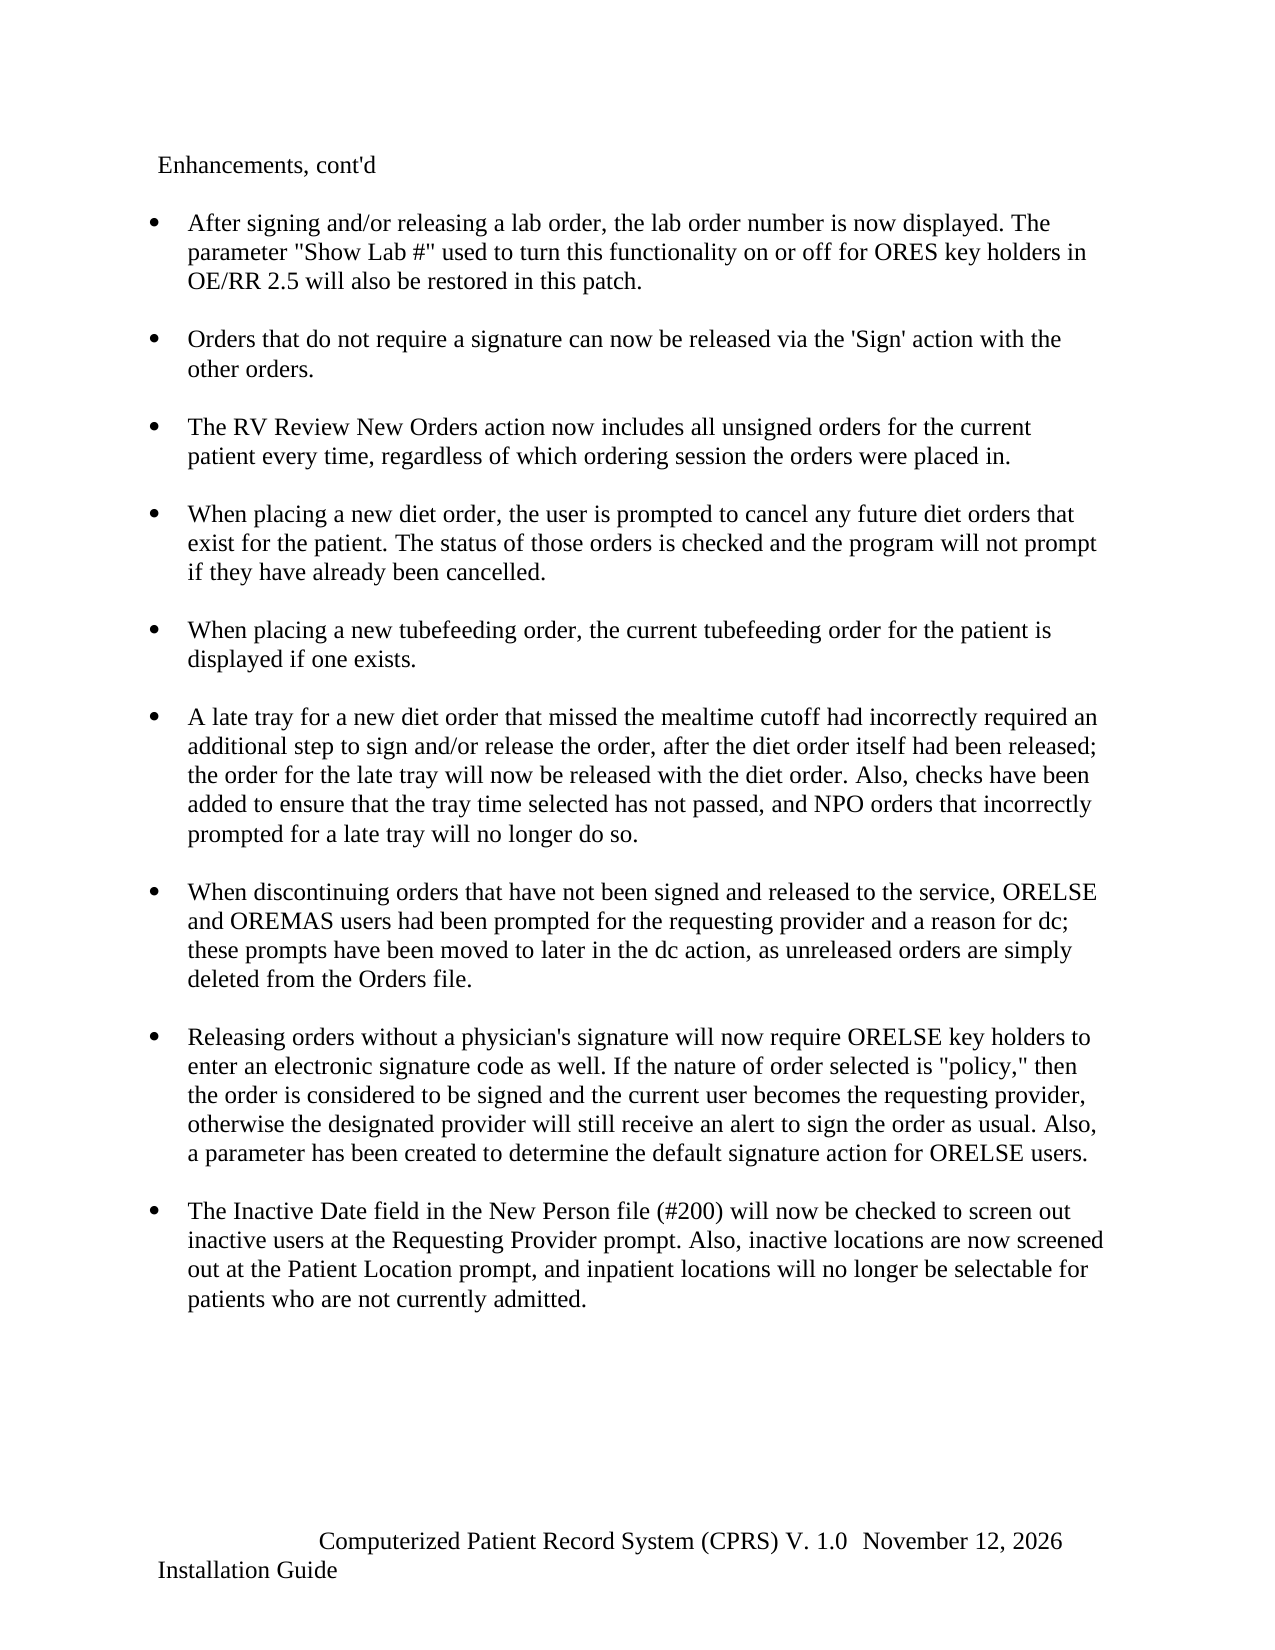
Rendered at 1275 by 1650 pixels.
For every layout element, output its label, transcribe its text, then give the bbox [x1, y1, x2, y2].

list After signing and/or releasing a lab order, the lab order number is now displayed. The parameter "Show Lab #" used to turn this functionality on or off for ORES key holders in OE/RR 2.5 will also be restored in this patch. [150, 208, 1106, 295]
text Enhancements, cont'd [157, 150, 1106, 179]
list When discontinuing orders that have not been signed and released to the service, ORELSE and OREMAS users had been prompted for the requesting provider and a reason for dc; these prompts have been moved to later in the dc action, as unreleased orders are simply deleted from the Orders file. [150, 877, 1106, 993]
list When placing a new diet order, the user is prompted to cancel any future diet orders that exist for the patient. The status of those orders is checked and the program will not prompt if they have already been cancelled. [150, 499, 1106, 586]
list The Inactive Date field in the New Person file (#200) will now be checked to screen out inactive users at the Requesting Provider prompt. Also, inactive locations are now screened out at the Patient Location prompt, and inpatient locations will no longer be selectable for patients who are not currently admitted. [150, 1196, 1106, 1312]
list When placing a new tubefeeding order, the current tubefeeding order for the patient is displayed if one exists. [150, 615, 1106, 673]
list Orders that do not require a signature can now be released via the 'Sign' action with the other orders. [150, 324, 1106, 382]
list The RV Review New Orders action now includes all unsigned orders for the current patient every time, regardless of which ordering session the orders were placed in. [150, 412, 1106, 470]
list A late tray for a new diet order that missed the mealtime cutoff had incorrectly required an additional step to sign and/or release the order, after the diet order itself had been released; the order for the late tray will now be released with the diet order. Also, checks have been added to ensure that the tray time selected has not passed, and NPO orders that incorrectly prompted for a late tray will no longer do so. [150, 702, 1106, 847]
list Releasing orders without a physician's signature will now require ORELSE key holders to enter an electronic signature code as well. If the nature of order selected is "policy," then the order is considered to be signed and the current user becomes the requesting provider, otherwise the designated provider will still receive an alert to sign the order as usual. Also, a parameter has been created to determine the default signature action for ORELSE users. [150, 1022, 1106, 1167]
